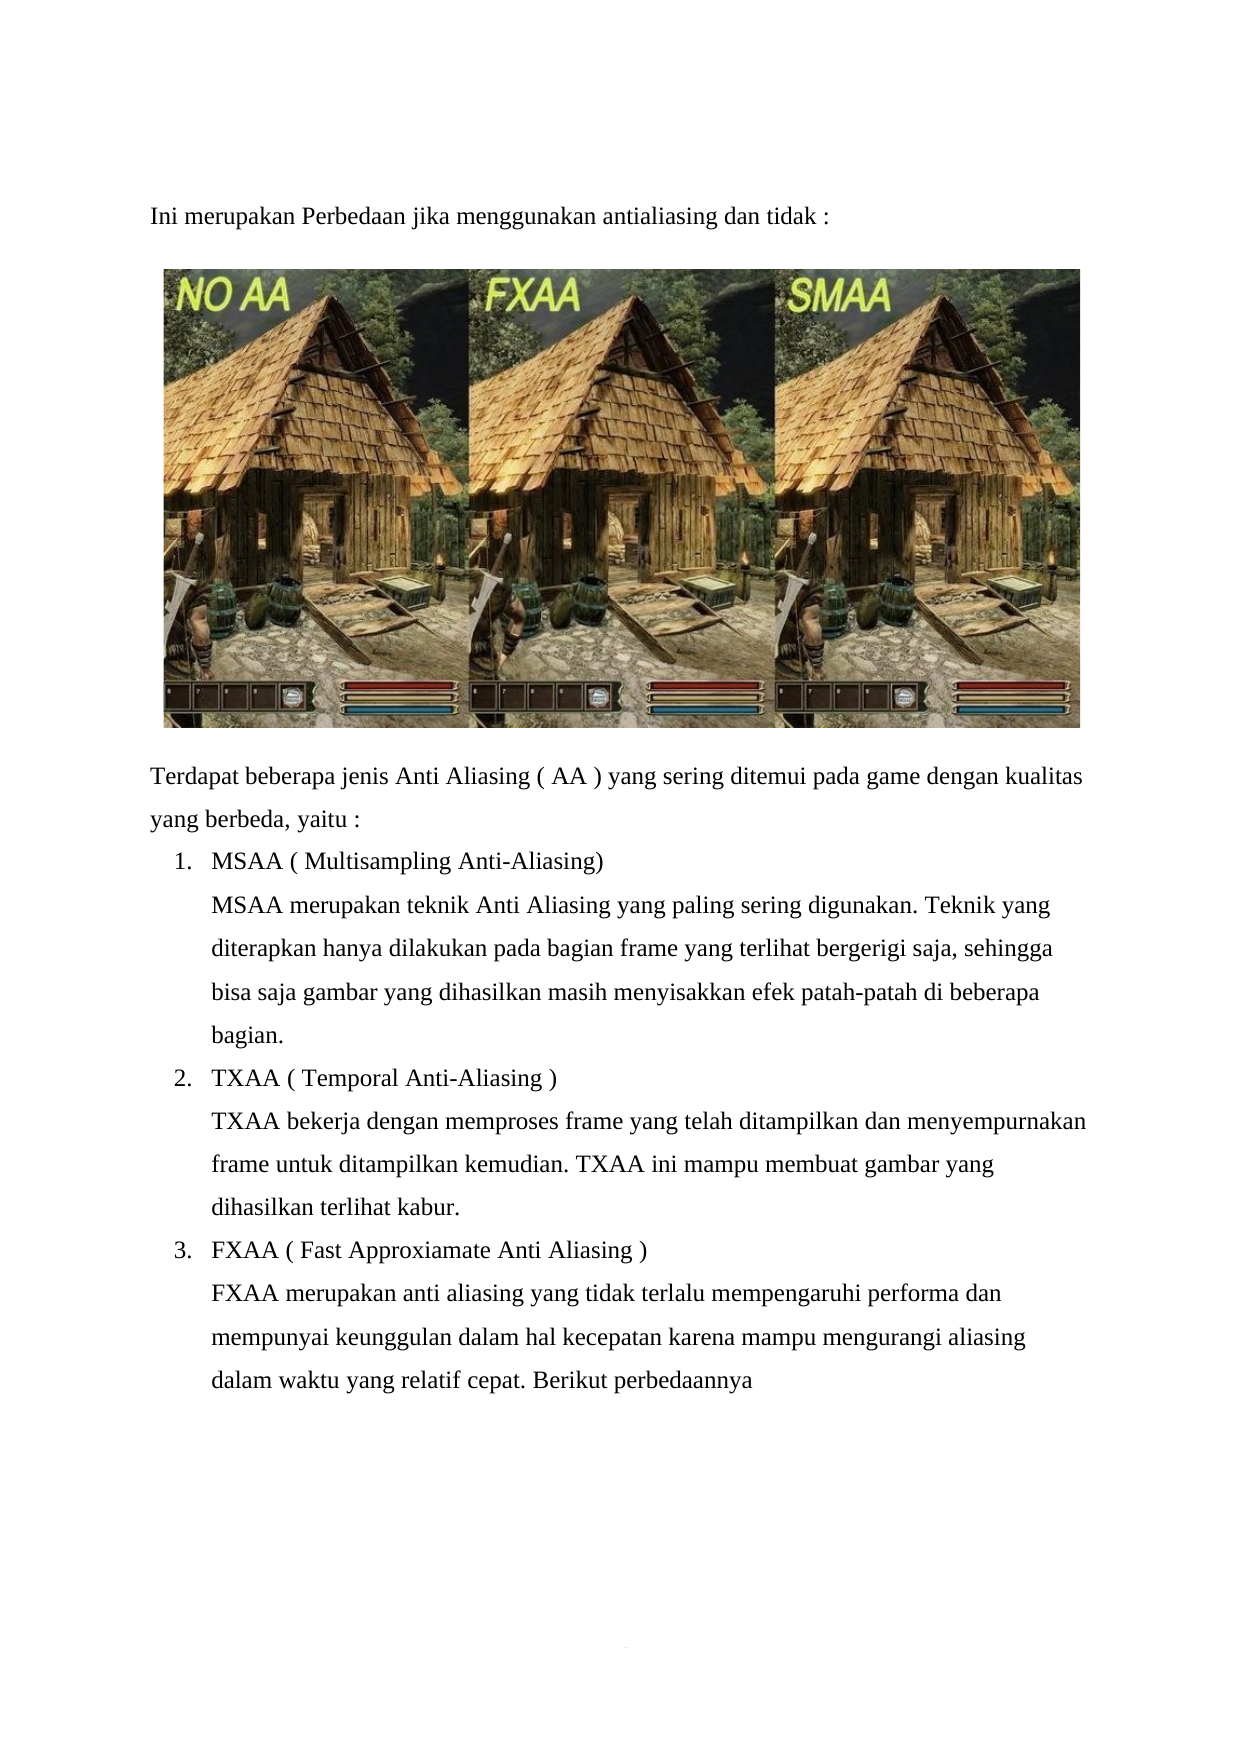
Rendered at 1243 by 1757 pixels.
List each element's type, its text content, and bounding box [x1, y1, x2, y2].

picture [163, 269, 1080, 728]
text Ini merupakan Perbedaan jika menggunakan antialiasing dan tidak : [150, 201, 1107, 230]
list TXAA ( Temporal Anti-Aliasing ) [173, 1063, 1107, 1092]
text TXAA bekerja dengan memproses frame yang telah ditampilkan dan menyempurnakan frame untuk ditampilkan kemudian. TXAA ini mampu membuat gambar yang dihasilkan terlihat kabur. [211, 1106, 1088, 1221]
text FXAA merupakan anti aliasing yang tidak terlalu mempengaruhi performa dan mempunyai keunggulan dalam hal kecepatan karena mampu mengurangi aliasing dalam waktu yang relatif cepat. Berikut perbedaannya [211, 1278, 1028, 1393]
list MSAA ( Multisampling Anti-Aliasing) [173, 847, 1107, 876]
text Terdapat beberapa jenis Anti Aliasing ( AA ) yang sering ditemui pada game dengan kualitas yang berbeda, yaitu : [150, 761, 1085, 833]
list FXAA ( Fast Approxiamate Anti Aliasing ) [173, 1236, 1107, 1264]
text MSAA merupakan teknik Anti Aliasing yang paling sering digunakan. Teknik yang diterapkan hanya dilakukan pada bagian frame yang terlihat bergerigi saja, sehingga bisa saja gambar yang dihasilkan masih menyisakkan efek patah-patah di beberapa bagian. [211, 890, 1055, 1048]
